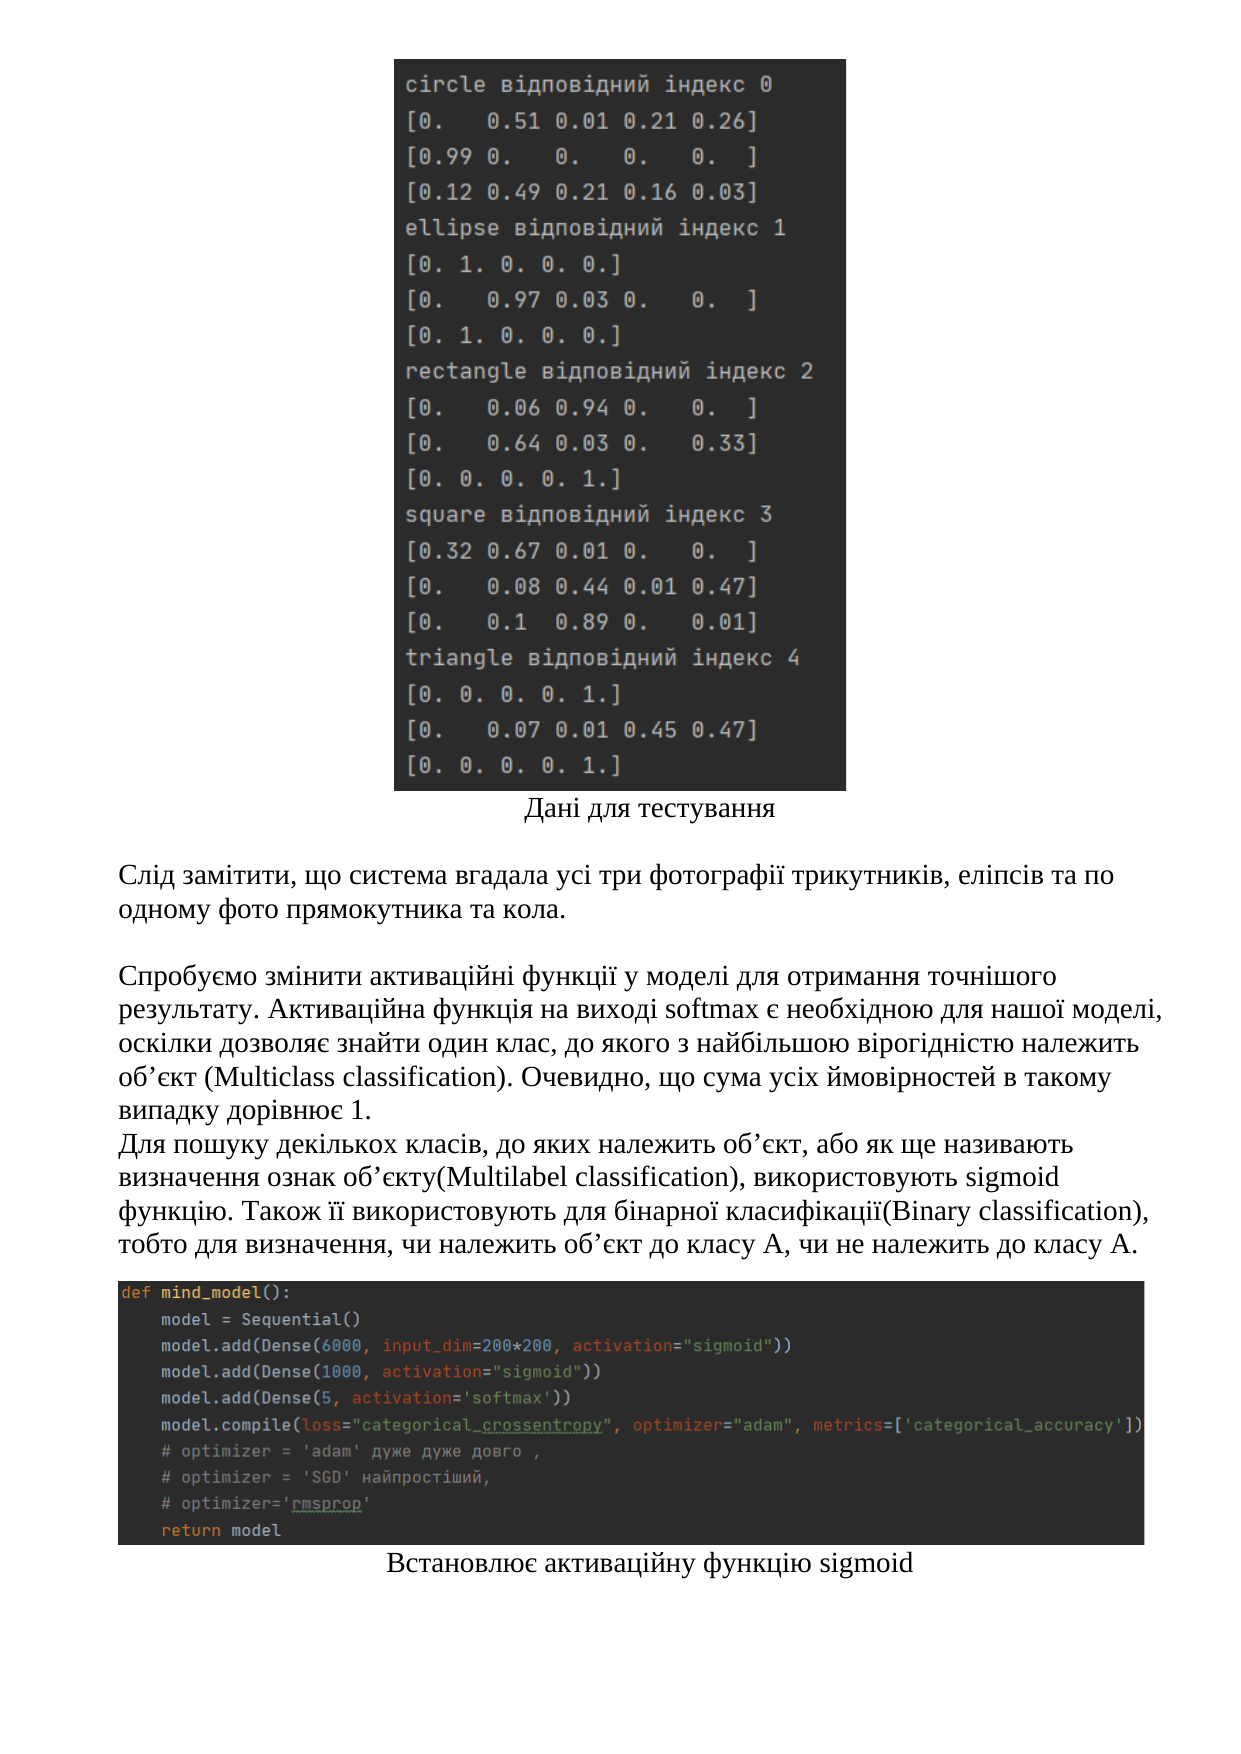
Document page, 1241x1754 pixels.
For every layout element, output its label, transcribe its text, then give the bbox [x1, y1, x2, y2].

text Спробуємо змінити активаційні функції у моделі для отримання точнішого результату. Активаційна функція на виході softmax є необхідною для нашої моделі, оскілки дозволяє знайти один клас, до якого з найбільшою вірогідністю належить об’єкт (Multiclass classification). Очевидно, що сума усіх ймовірностей в такому випадку дорівнює 1. Для пошуку декількох класів, до яких належить об’єкт, або як ще називають визначення ознак об’єкту(Multilabel classification), використовують sigmoid функцію. Також її використовують для бінарної класифікації(Binary classification), тобто для визначення, чи належить об’єкт до класу А, чи не належить до класу А. [118, 958, 1181, 1260]
picture [394, 59, 847, 791]
picture [118, 1281, 1145, 1545]
text Слід замітити, що система вгадала усі три фотографії трикутників, еліпсів та по одному фото прямокутника та кола. [118, 857, 1181, 924]
